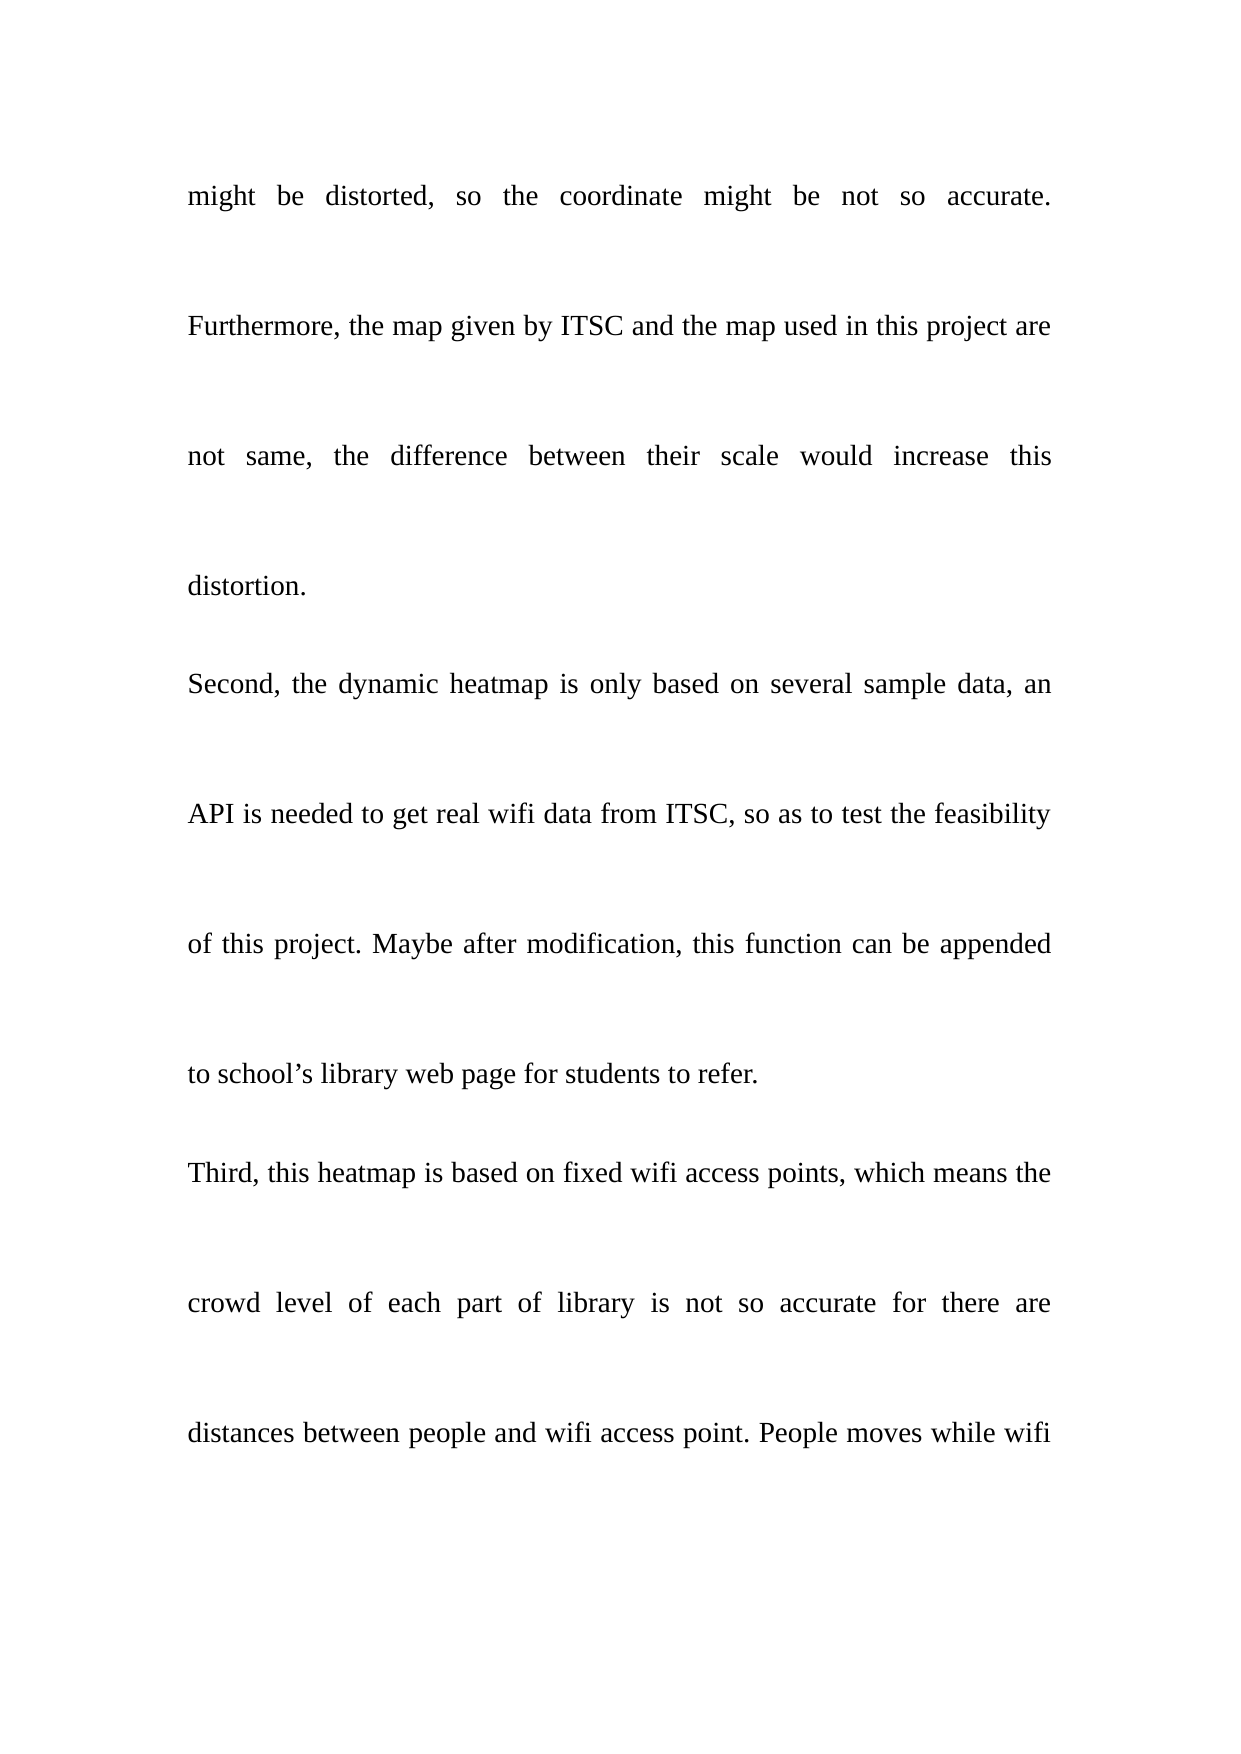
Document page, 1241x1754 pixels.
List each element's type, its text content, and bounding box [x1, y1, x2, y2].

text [187, 1139, 1053, 1464]
text Second, the dynamic heatmap is only based on several sample data, an API is needed to get real wifi data from ITSC, so as to test the feasibility of this project. Maybe after modification, this function can be appended to school’s library web page for students to refer. [187, 651, 1053, 1106]
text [187, 162, 1053, 617]
